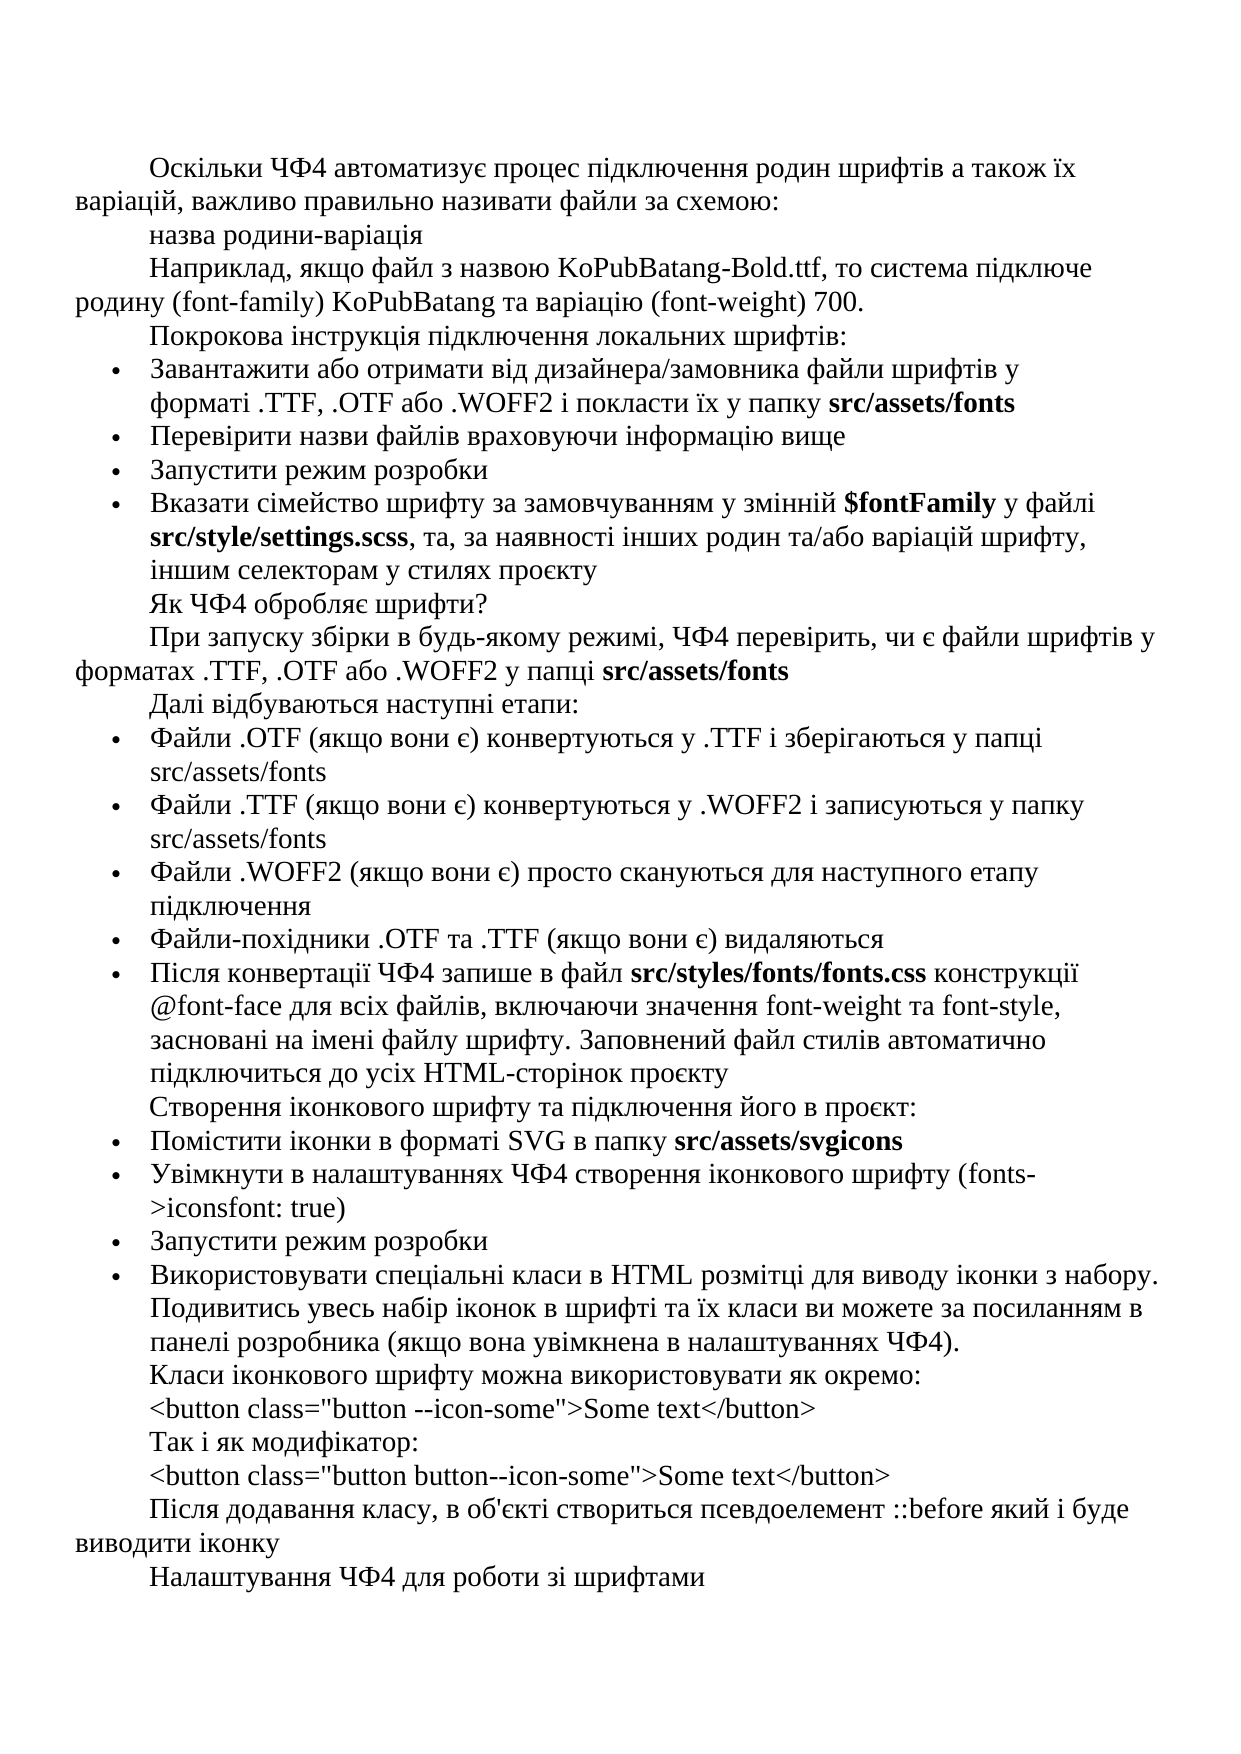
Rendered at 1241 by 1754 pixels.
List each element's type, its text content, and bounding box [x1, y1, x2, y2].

text Далі відбуваються наступні етапи: [75, 687, 1165, 720]
list Запустити режим розробки [112, 1223, 1165, 1257]
list Файли .OTF (якщо вони є) конвертуються у .TTF і зберігаються у папці src/assets/fonts [112, 720, 1165, 787]
list Файли .TTF (якщо вони є) конвертуються у .WOFF2 і записуються у папку src/assets/fonts [112, 787, 1165, 854]
text Створення іконкового шрифту та підключення його в проєкт: [75, 1089, 1165, 1123]
list Вказати сімейство шрифту за замовчуванням у змінній $fontFamily у файлі src/style/settings.scss, та, за наявності інших родин та/або варіацій шрифту, іншим селекторам у стилях проєкту [112, 485, 1165, 586]
text Класи іконкового шрифту можна використовувати як окремо: [75, 1357, 1165, 1391]
list Увімкнути в налаштуваннях ЧФ4 створення іконкового шрифту (fonts->iconsfont: true) [112, 1156, 1165, 1223]
list Помістити іконки в форматі SVG в папку src/assets/svgicons [112, 1123, 1165, 1156]
text Наприклад, якщо файл з назвою KoPubBatang-Bold.ttf, то система підключе родину (font-family) KoPubBatang та варіацію (font-weight) 700. [75, 251, 1165, 318]
list Файли-похідники .OTF та .TTF (якщо вони є) видаляються [112, 921, 1165, 955]
text При запуску збірки в будь-якому режимі, ЧФ4 перевірить, чи є файли шрифтів у форматах .TTF, .OTF або .WOFF2 у папці src/assets/fonts [75, 619, 1165, 687]
text Так і як модифікатор: [75, 1424, 1165, 1458]
text Як ЧФ4 обробляє шрифти? [75, 586, 1165, 619]
text Покрокова інструкція підключення локальних шрифтів: [75, 318, 1165, 351]
list Файли .WOFF2 (якщо вони є) просто скануються для наступного етапу підключення [112, 854, 1165, 921]
list Використовувати спеціальні класи в HTML розмітці для виводу іконки з набору. Подивитись увесь набір іконок в шрифті та їх класи ви можете за посиланням в панелі розробника (якщо вона увімкнена в налаштуваннях ЧФ4). [112, 1257, 1165, 1357]
text Оскільки ЧФ4 автоматизує процес підключення родин шрифтів а також їх варіацій, важливо правильно називати файли за схемою: [75, 150, 1165, 217]
text Після додавання класу, в об'єкті створиться псевдоелемент ::before який і буде виводити іконку [75, 1492, 1165, 1559]
list Перевірити назви файлів враховуючи інформацію вище [112, 418, 1165, 452]
list Запустити режим розробки [112, 452, 1165, 485]
text назва родини-варіація [75, 217, 1165, 251]
list Завантажити або отримати від дизайнера/замовника файли шрифтів у форматі .TTF, .OTF або .WOFF2 і покласти їх у папку src/assets/fonts [112, 351, 1165, 418]
list Після конвертації ЧФ4 запише в файл src/styles/fonts/fonts.css конструкції @font-face для всіх файлів, включаючи значення font-weight та font-style, засновані на імені файлу шрифту. Заповнений файл стилів автоматично підключиться до усіх HTML-сторінок проєкту [112, 955, 1165, 1089]
text <button class="button button--icon-some">Some text</button> [75, 1458, 1165, 1492]
text Налаштування ЧФ4 для роботи зі шрифтами [75, 1559, 1165, 1592]
text <button class="button --icon-some">Some text</button> [75, 1391, 1165, 1424]
